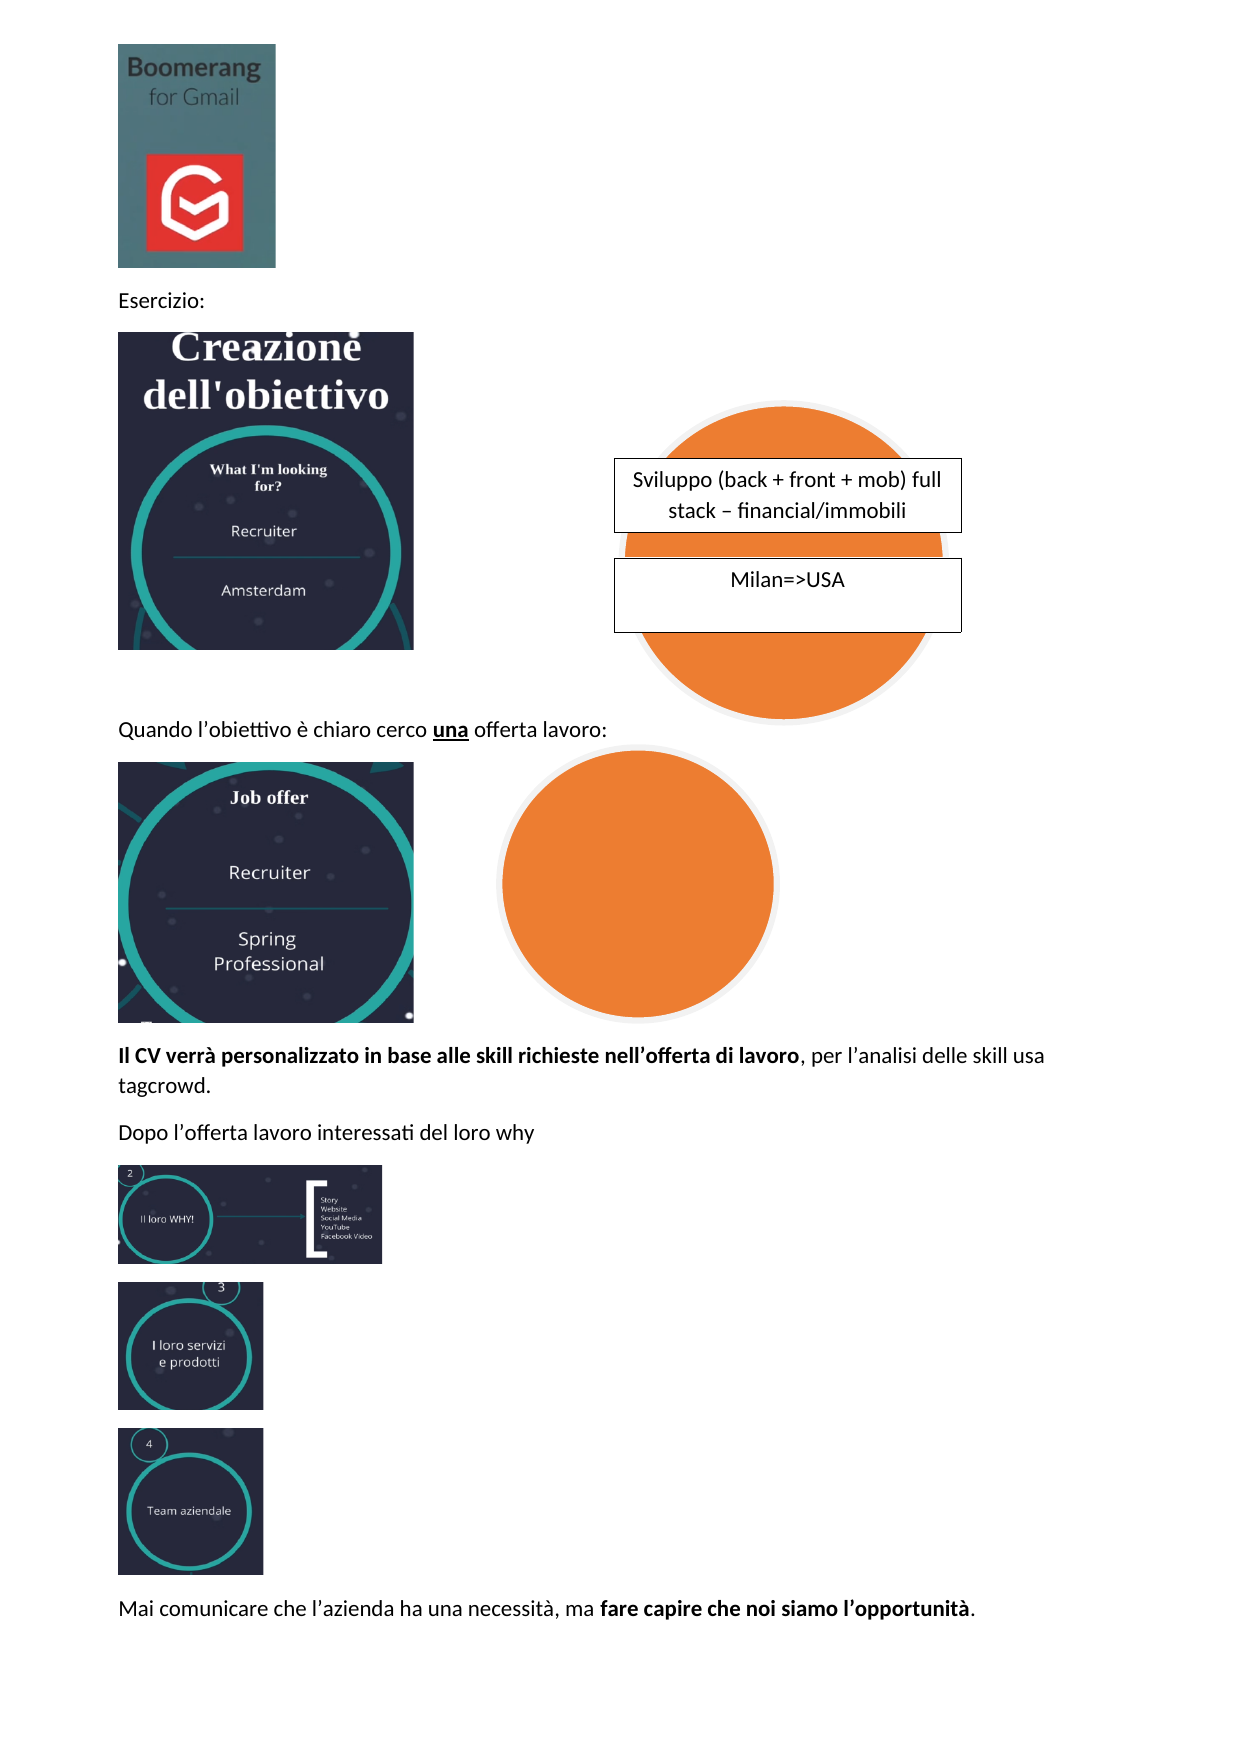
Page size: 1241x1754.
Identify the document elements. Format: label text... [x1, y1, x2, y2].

picture [118, 1165, 383, 1264]
picture [118, 762, 414, 1023]
text Esercizio: [118, 286, 1122, 314]
picture [118, 1428, 264, 1575]
text Dopo l’offerta lavoro interessati del loro why [118, 1118, 1122, 1146]
text Quando l’obiettivo è chiaro cerco una offerta lavoro: [118, 715, 1122, 743]
text Mai comunicare che l’azienda ha una necessità, ma fare capire che noi siamo l’opportunità. [118, 1594, 1122, 1622]
picture [118, 44, 276, 268]
picture [118, 1282, 264, 1410]
text Il CV verrà personalizzato in base alle skill richieste nell’offerta di lavoro, per l’analisi delle skill usa tagcrowd. [118, 1041, 1122, 1099]
picture [118, 332, 414, 650]
